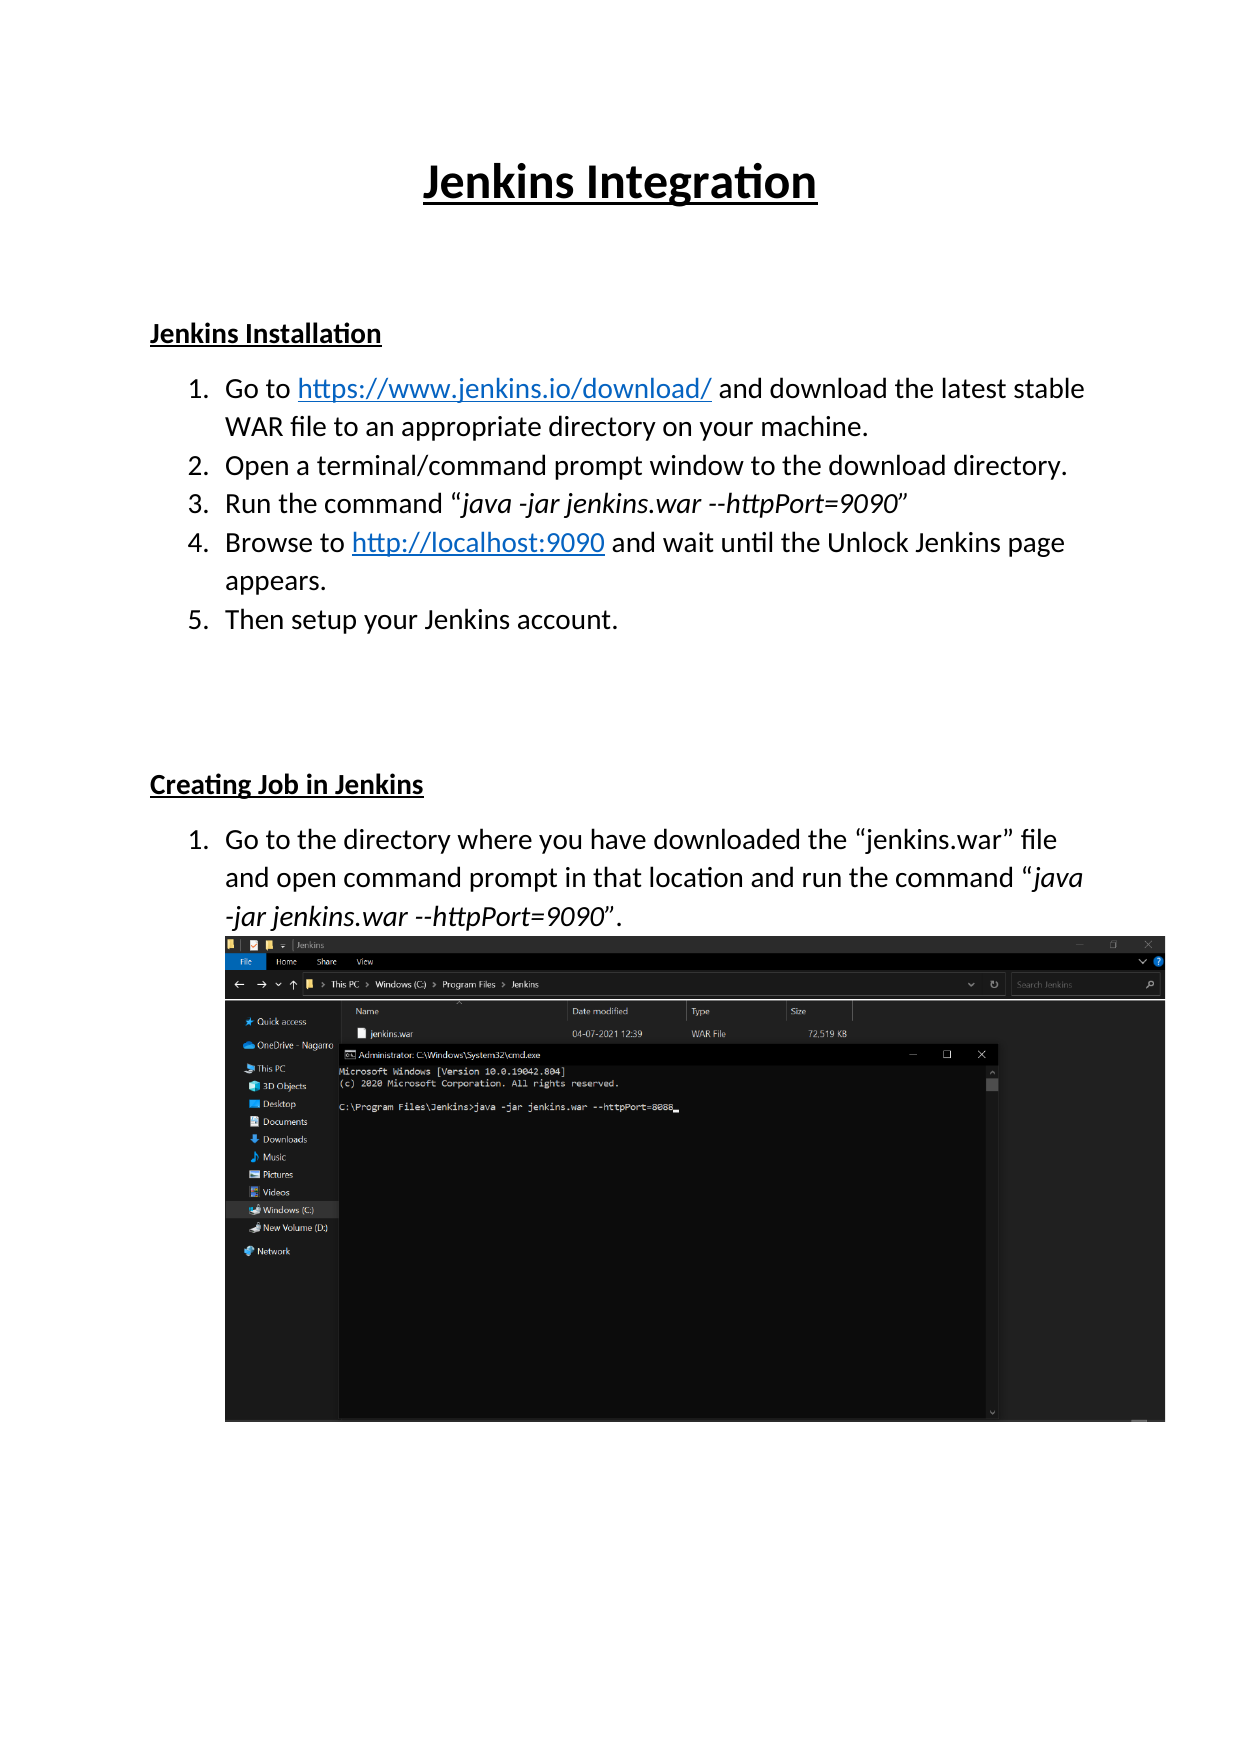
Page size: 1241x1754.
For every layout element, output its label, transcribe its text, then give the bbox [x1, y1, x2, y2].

list Open a terminal/command prompt window to the download directory. [187, 447, 1090, 483]
list Run the command “java -jar jenkins.war --httpPort=9090” [187, 485, 1090, 521]
list Browse to http://localhost:9090 and wait until the Unlock Jenkins page appears. [187, 524, 1090, 598]
text Creating Job in Jenkins [150, 766, 1090, 802]
list Go to the directory where you have downloaded the “jenkins.war” file and open command prompt in that location and run the command “java -jar jenkins.war --httpPort=9090”. [187, 821, 1090, 934]
text Jenkins Installation [150, 315, 1090, 351]
picture [225, 936, 1166, 1422]
text Jenkins Integration [150, 150, 1090, 211]
list Then setup your Jenkins account. [187, 601, 1090, 636]
list Go to https://www.jenkins.io/download/ and download the latest stable WAR file to an appropriate directory on your machine. [187, 370, 1090, 444]
